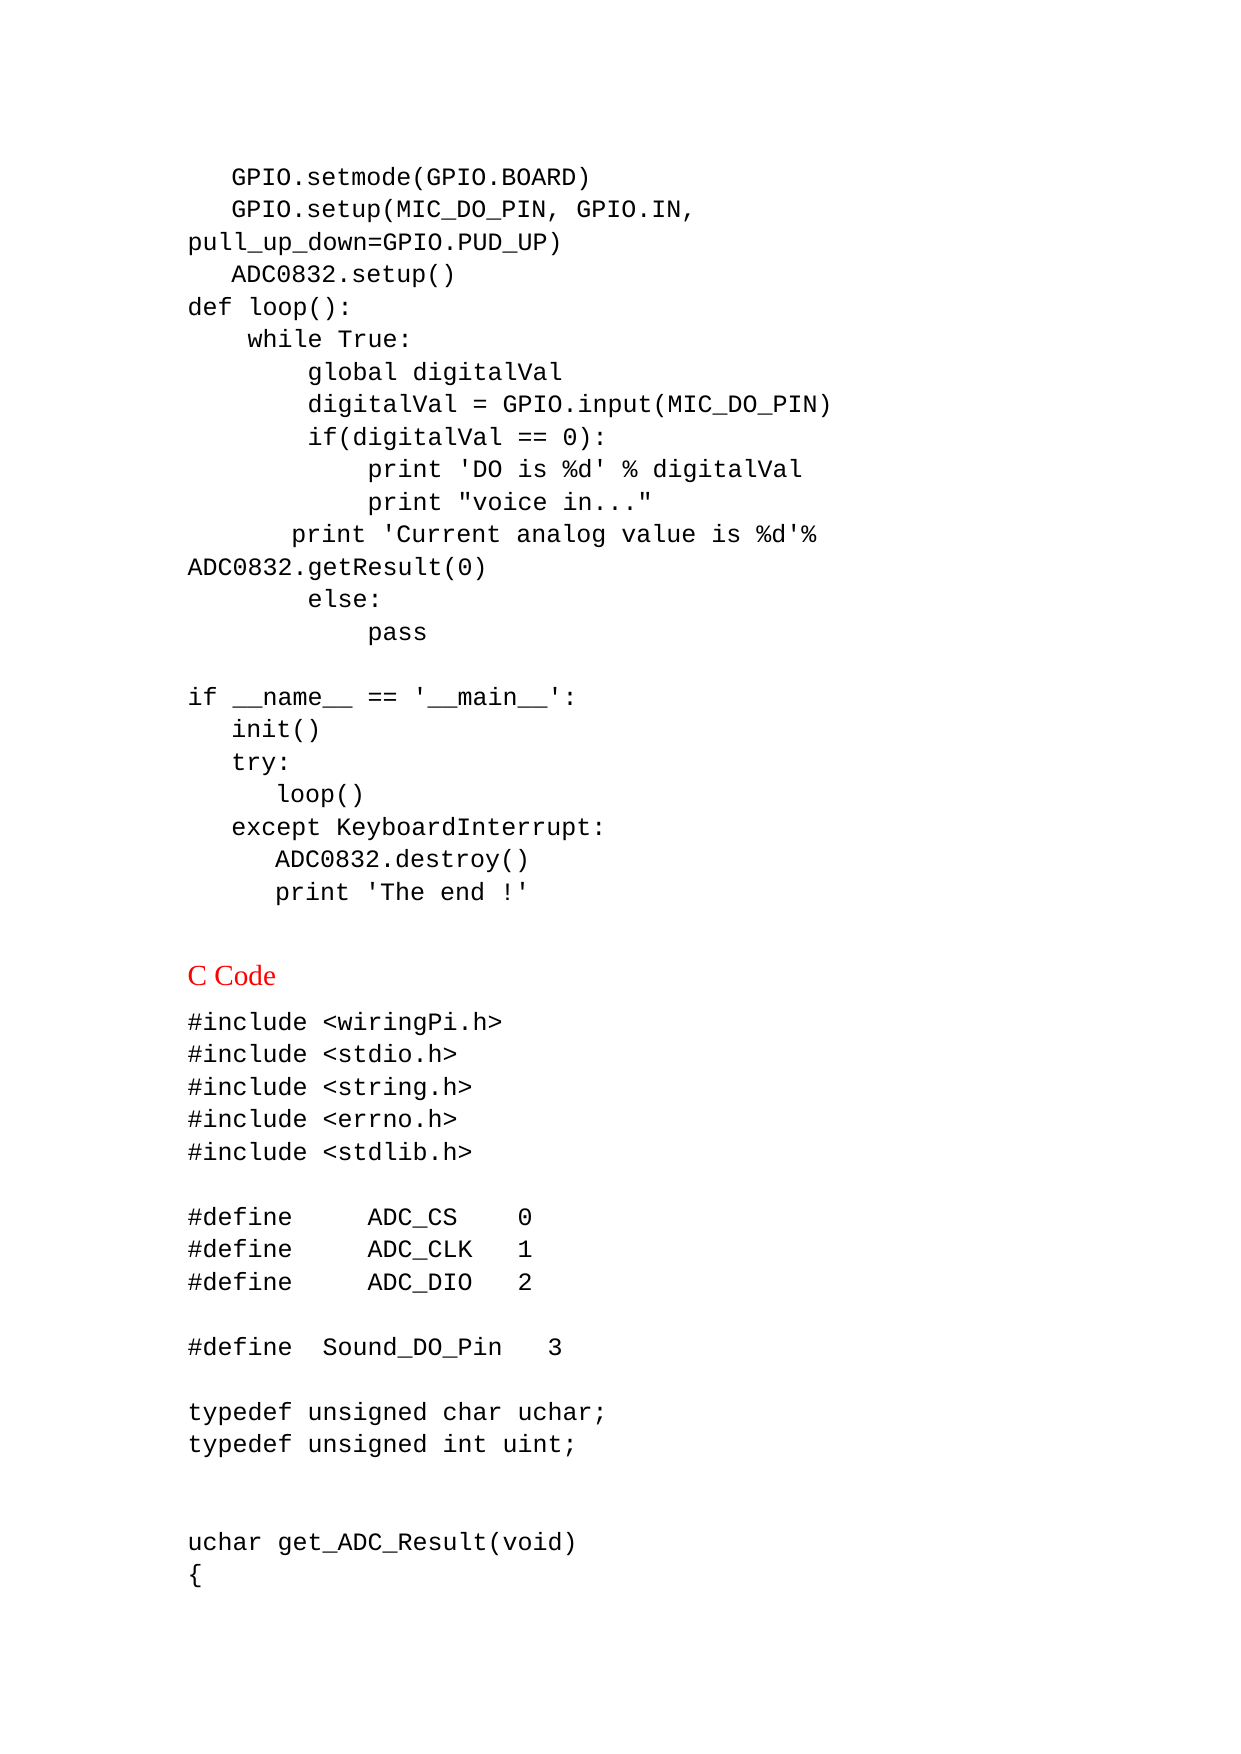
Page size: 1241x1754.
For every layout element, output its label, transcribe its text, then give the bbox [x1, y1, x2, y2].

text print "voice in..." [187, 487, 1053, 519]
text try: [187, 747, 1053, 779]
text ADC0832.setup() [187, 259, 1053, 292]
text init() [187, 714, 1053, 747]
text ADC0832.destroy() [187, 844, 1053, 877]
text #define ADC_CLK 1 [187, 1234, 1053, 1267]
text print 'DO is %d' % digitalVal [187, 454, 1053, 487]
text typedef unsigned char uchar; [187, 1397, 1053, 1429]
text GPIO.setup(MIC_DO_PIN, GPIO.IN, pull_up_down=GPIO.PUD_UP) [187, 194, 1053, 259]
text except KeyboardInterrupt: [187, 812, 1053, 844]
text C Code [187, 942, 1053, 1007]
text #include <wiringPi.h> [187, 1007, 1053, 1039]
text loop() [187, 779, 1053, 812]
text while True: [187, 324, 1053, 357]
text { [187, 1559, 1053, 1592]
text if(digitalVal == 0): [187, 422, 1053, 454]
text print 'The end !' [187, 877, 1053, 909]
text else: [187, 584, 1053, 617]
text #include <stdio.h> [187, 1039, 1053, 1072]
text pass [187, 617, 1053, 649]
text def loop(): [187, 292, 1053, 324]
text global digitalVal [187, 357, 1053, 389]
text #define ADC_CS 0 [187, 1202, 1053, 1234]
text typedef unsigned int uint; [187, 1429, 1053, 1462]
text #include <errno.h> [187, 1104, 1053, 1137]
text #define ADC_DIO 2 [187, 1267, 1053, 1299]
text GPIO.setmode(GPIO.BOARD) [187, 162, 1053, 194]
text #include <stdlib.h> [187, 1137, 1053, 1169]
text print 'Current analog value is %d'% ADC0832.getResult(0) [187, 519, 1053, 584]
text #include <string.h> [187, 1072, 1053, 1104]
text if __name__ == '__main__': [187, 682, 1053, 714]
text #define Sound_DO_Pin 3 [187, 1332, 1053, 1364]
text uchar get_ADC_Result(void) [187, 1527, 1053, 1559]
text digitalVal = GPIO.input(MIC_DO_PIN) [187, 389, 1053, 422]
